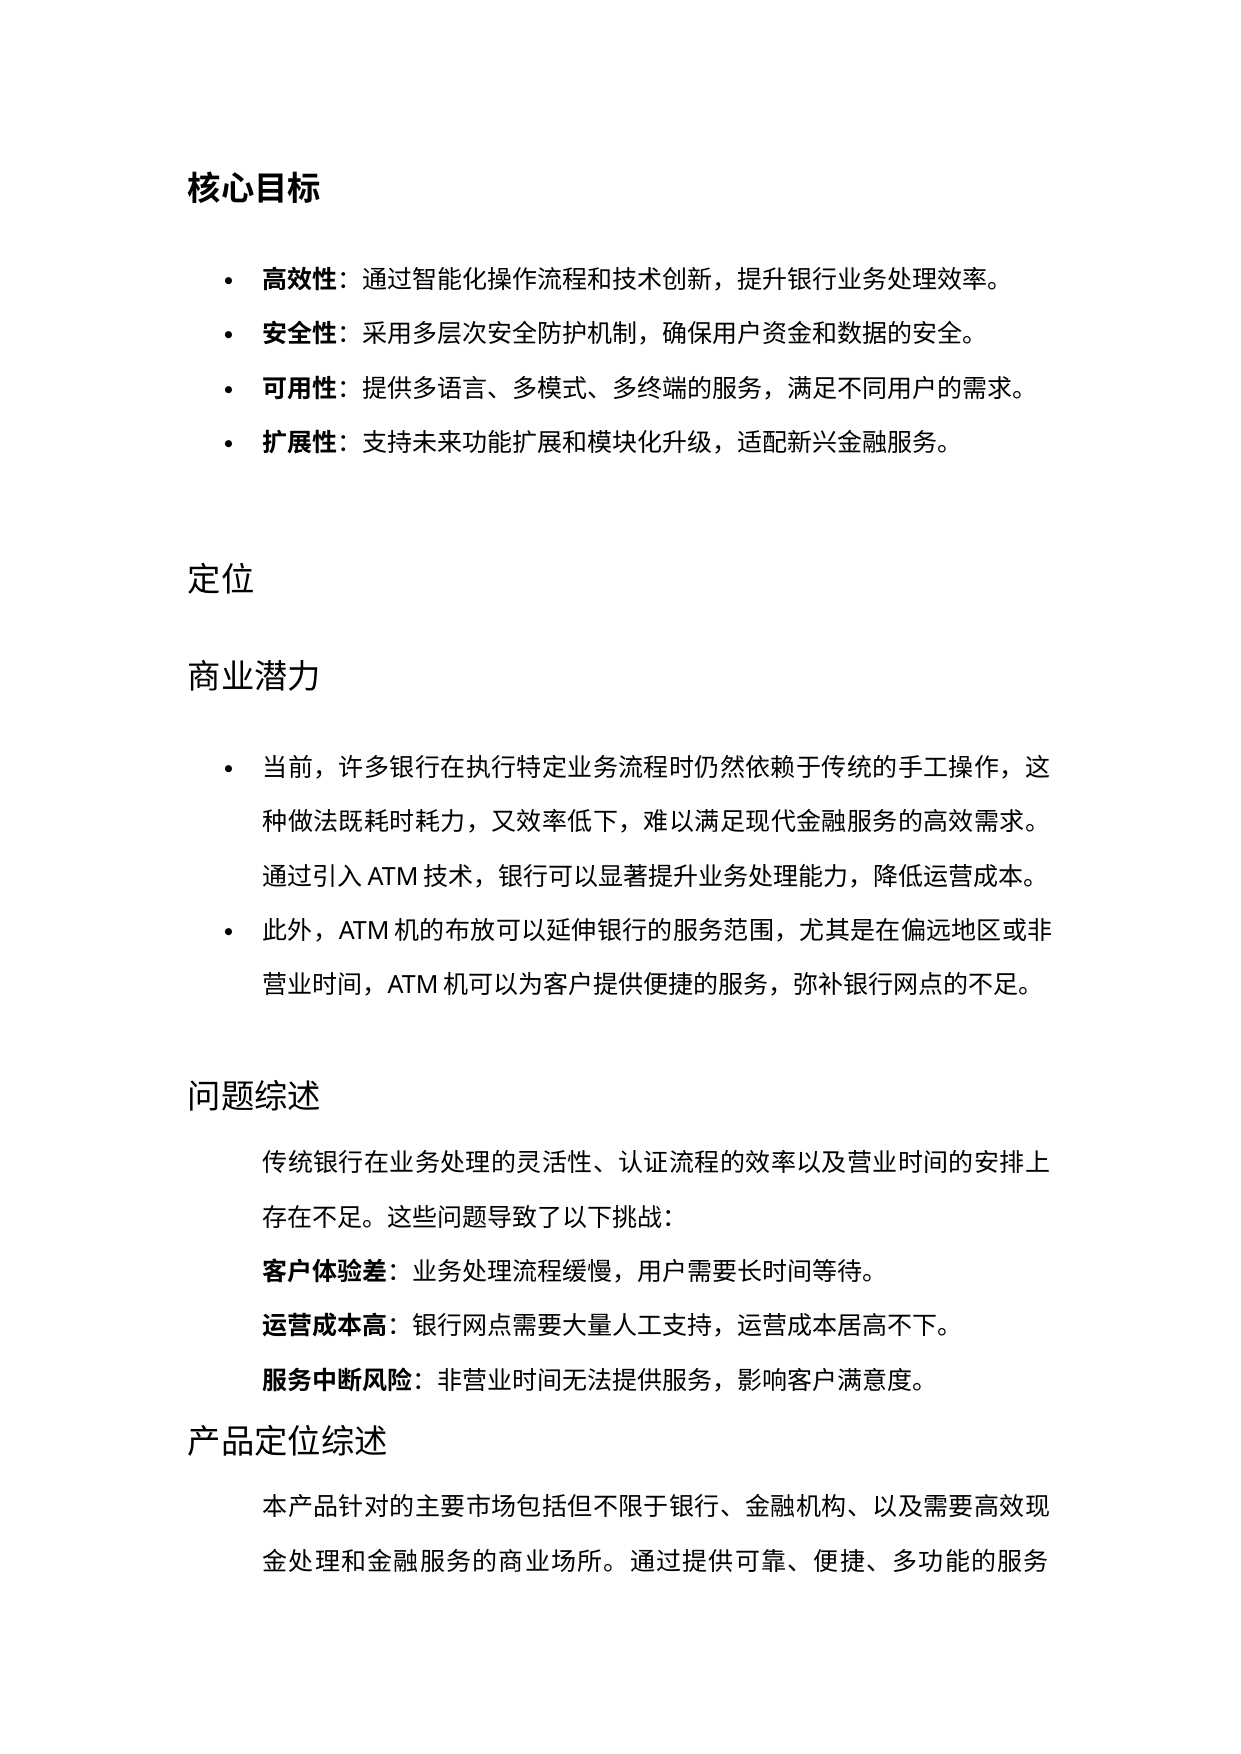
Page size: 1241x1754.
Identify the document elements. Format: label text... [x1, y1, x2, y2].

list ​高效性：通过智能化操作流程和技术创新，提升银行业务处理效率。 [225, 259, 1053, 296]
text ​客户体验差：业务处理流程缓慢，用户需要长时间等待。 [262, 1251, 1053, 1288]
text 问题综述 [187, 1070, 1053, 1118]
text ​定位 [187, 553, 1053, 601]
text 传统银行在业务处理的灵活性、认证流程的效率以及营业时间的安排上存在不足。这些问题导致了以下挑战： [262, 1143, 1053, 1233]
text ​商业潜力 [187, 650, 1053, 698]
list 此外，ATM机的布放可以延伸银行的服务范围，尤其是在偏远地区或非营业时间，ATM机可以为客户提供便捷的服务，弥补银行网点的不足。 [225, 911, 1053, 1001]
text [262, 1487, 1053, 1577]
text ​产品定位综述 [187, 1414, 1053, 1463]
list ​可用性：提供多语言、多模式、多终端的服务，满足不同用户的需求。 [225, 368, 1053, 404]
list ​扩展性：支持未来功能扩展和模块化升级，适配新兴金融服务。 [225, 422, 1053, 459]
text ​运营成本高：银行网点需要大量人工支持，运营成本居高不下。 [262, 1306, 1053, 1342]
list ​安全性：采用多层次安全防护机制，确保用户资金和数据的安全。 [225, 314, 1053, 350]
text 核心目标 [187, 162, 1053, 210]
list 当前，许多银行在执行特定业务流程时仍然依赖于传统的手工操作，这种做法既耗时耗力，又效率低下，难以满足现代金融服务的高效需求。通过引入ATM技术，银行可以显著提升业务处理能力，降低运营成本。 [225, 747, 1053, 892]
text ​服务中断风险：非营业时间无法提供服务，影响客户满意度。 [262, 1360, 1053, 1396]
